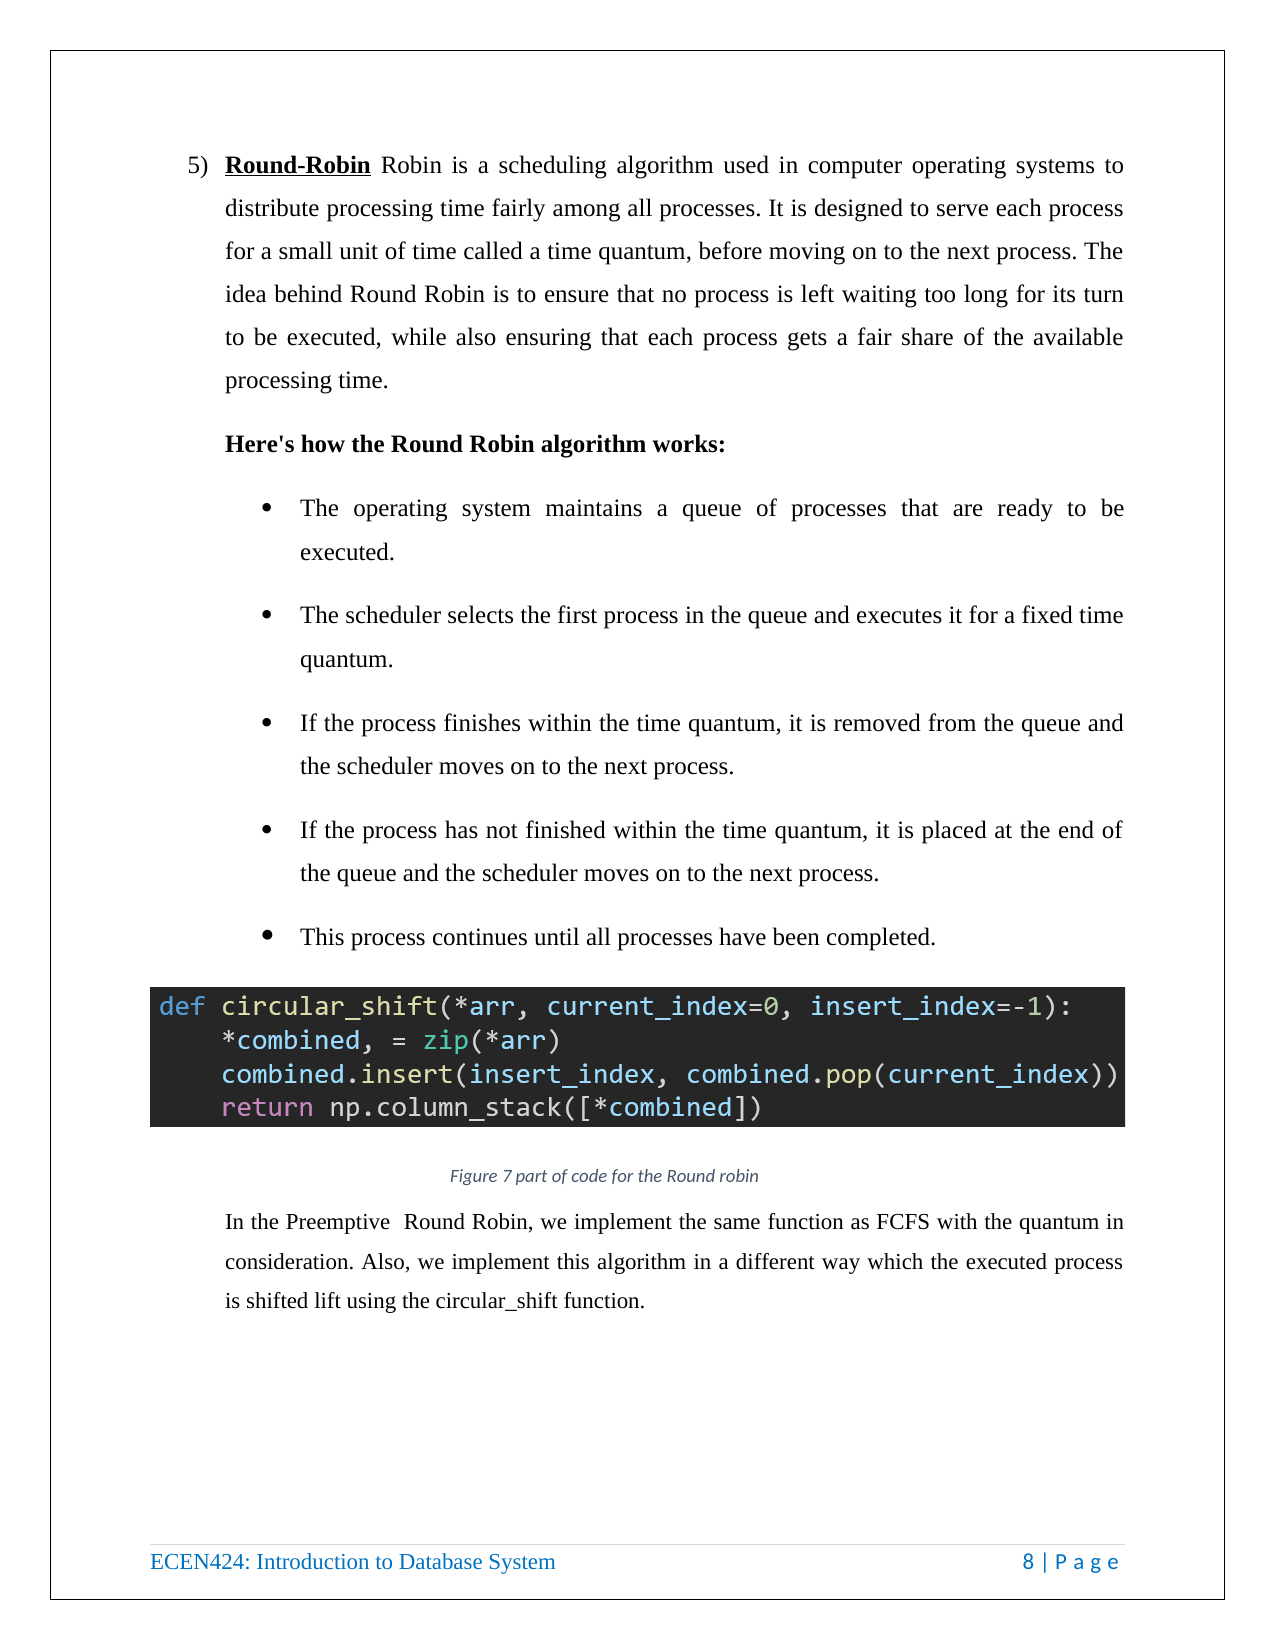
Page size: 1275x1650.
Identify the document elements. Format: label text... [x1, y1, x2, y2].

list If the process finishes within the time quantum, it is removed from the queue and the scheduler moves on to the next process. [262, 708, 1125, 779]
list The operating system maintains a queue of processes that are ready to be executed. [262, 493, 1125, 565]
text In the Preemptive Round Robin, we implement the same function as FCFS with the quantum in consideration. Also, we implement this algorithm in a different way which the executed process is shifted lift using the circular_shift function. [225, 1208, 1125, 1313]
list This process continues until all processes have been completed. [262, 922, 1125, 952]
list Round-Robin Robin is a scheduling algorithm used in computer operating systems to distribute processing time fairly among all processes. It is designed to serve each process for a small unit of time called a time quantum, before moving on to the next process. The idea behind Round Robin is to ensure that no process is left waiting too long for its turn to be executed, while also ensuring that each process gets a fair share of the available processing time. [187, 150, 1125, 394]
list The scheduler selects the first process in the queue and executes it for a fixed time quantum. [262, 601, 1125, 672]
text Figure 7 part of code for the Round robin [375, 1164, 1125, 1187]
picture [150, 987, 1125, 1127]
text Here's how the Round Robin algorithm works: [225, 429, 1125, 458]
list If the process has not finished within the time quantum, it is placed at the end of the queue and the scheduler moves on to the next process. [262, 815, 1125, 887]
